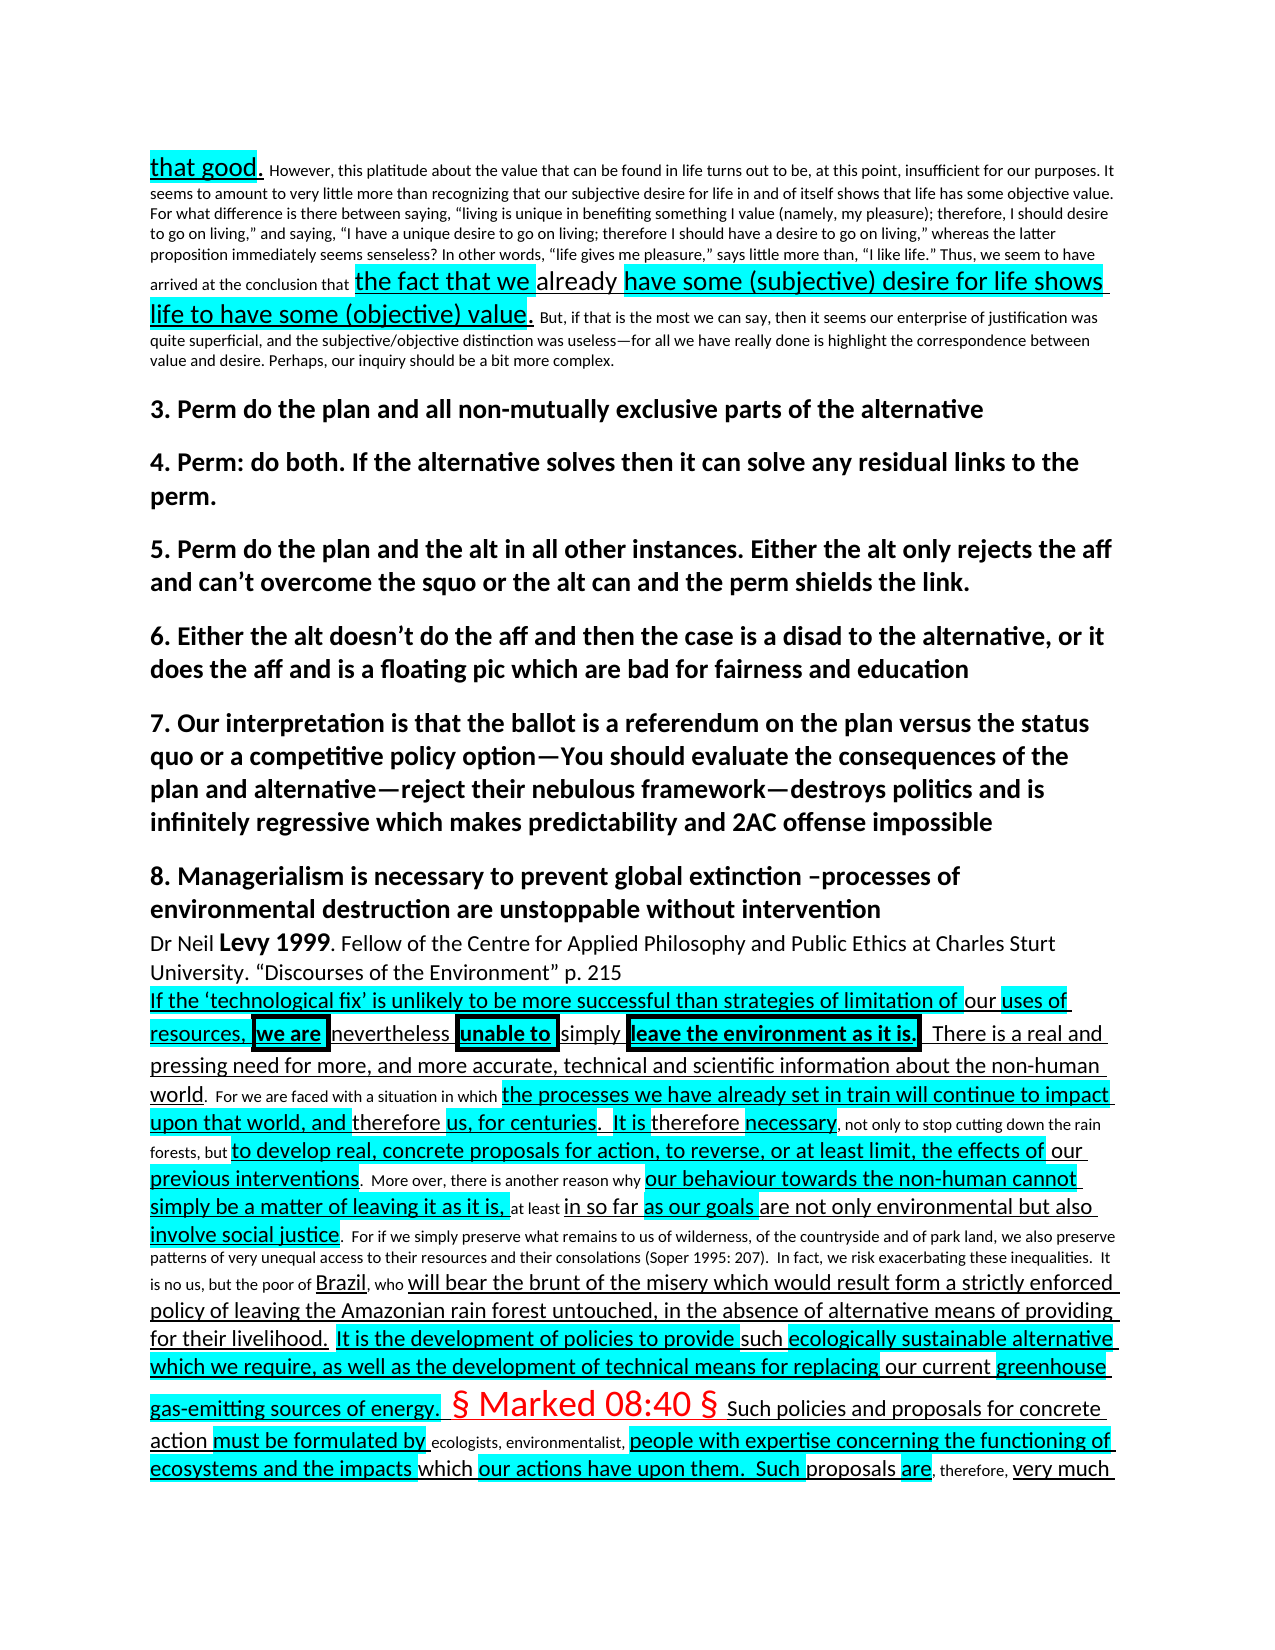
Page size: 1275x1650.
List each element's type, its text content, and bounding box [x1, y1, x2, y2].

subtitle 7. Our interpretation is that the ballot is a referendum on the plan versus the status quo or a competitive policy option—You should evaluate the consequences of the plan and alternative—reject their nebulous framework—destroys politics and is infinitely regressive which makes predictability and 2AC offense impossible [150, 706, 1125, 838]
subtitle 8. Managerialism is necessary to prevent global extinction –processes of environmental destruction are unstoppable without intervention [150, 859, 1125, 925]
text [150, 150, 1125, 371]
subtitle 3. Perm do the plan and all non-mutually exclusive parts of the alternative [150, 392, 1125, 425]
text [150, 986, 1125, 1482]
subtitle 4. Perm: do both. If the alternative solves then it can solve any residual links to the perm. [150, 446, 1125, 512]
text Dr Neil Levy 1999. Fellow of the Centre for Applied Philosophy and Public Ethics at Charles Sturt University. “Discourses of the Environment” p. 215 [150, 925, 1125, 986]
subtitle 5. Perm do the plan and the alt in all other instances. Either the alt only rejects the aff and can’t overcome the squo or the alt can and the perm shields the link. [150, 532, 1125, 598]
subtitle 6. Either the alt doesn’t do the aff and then the case is a disad to the alternative, or it does the aff and is a floating pic which are bad for fairness and education [150, 619, 1125, 685]
